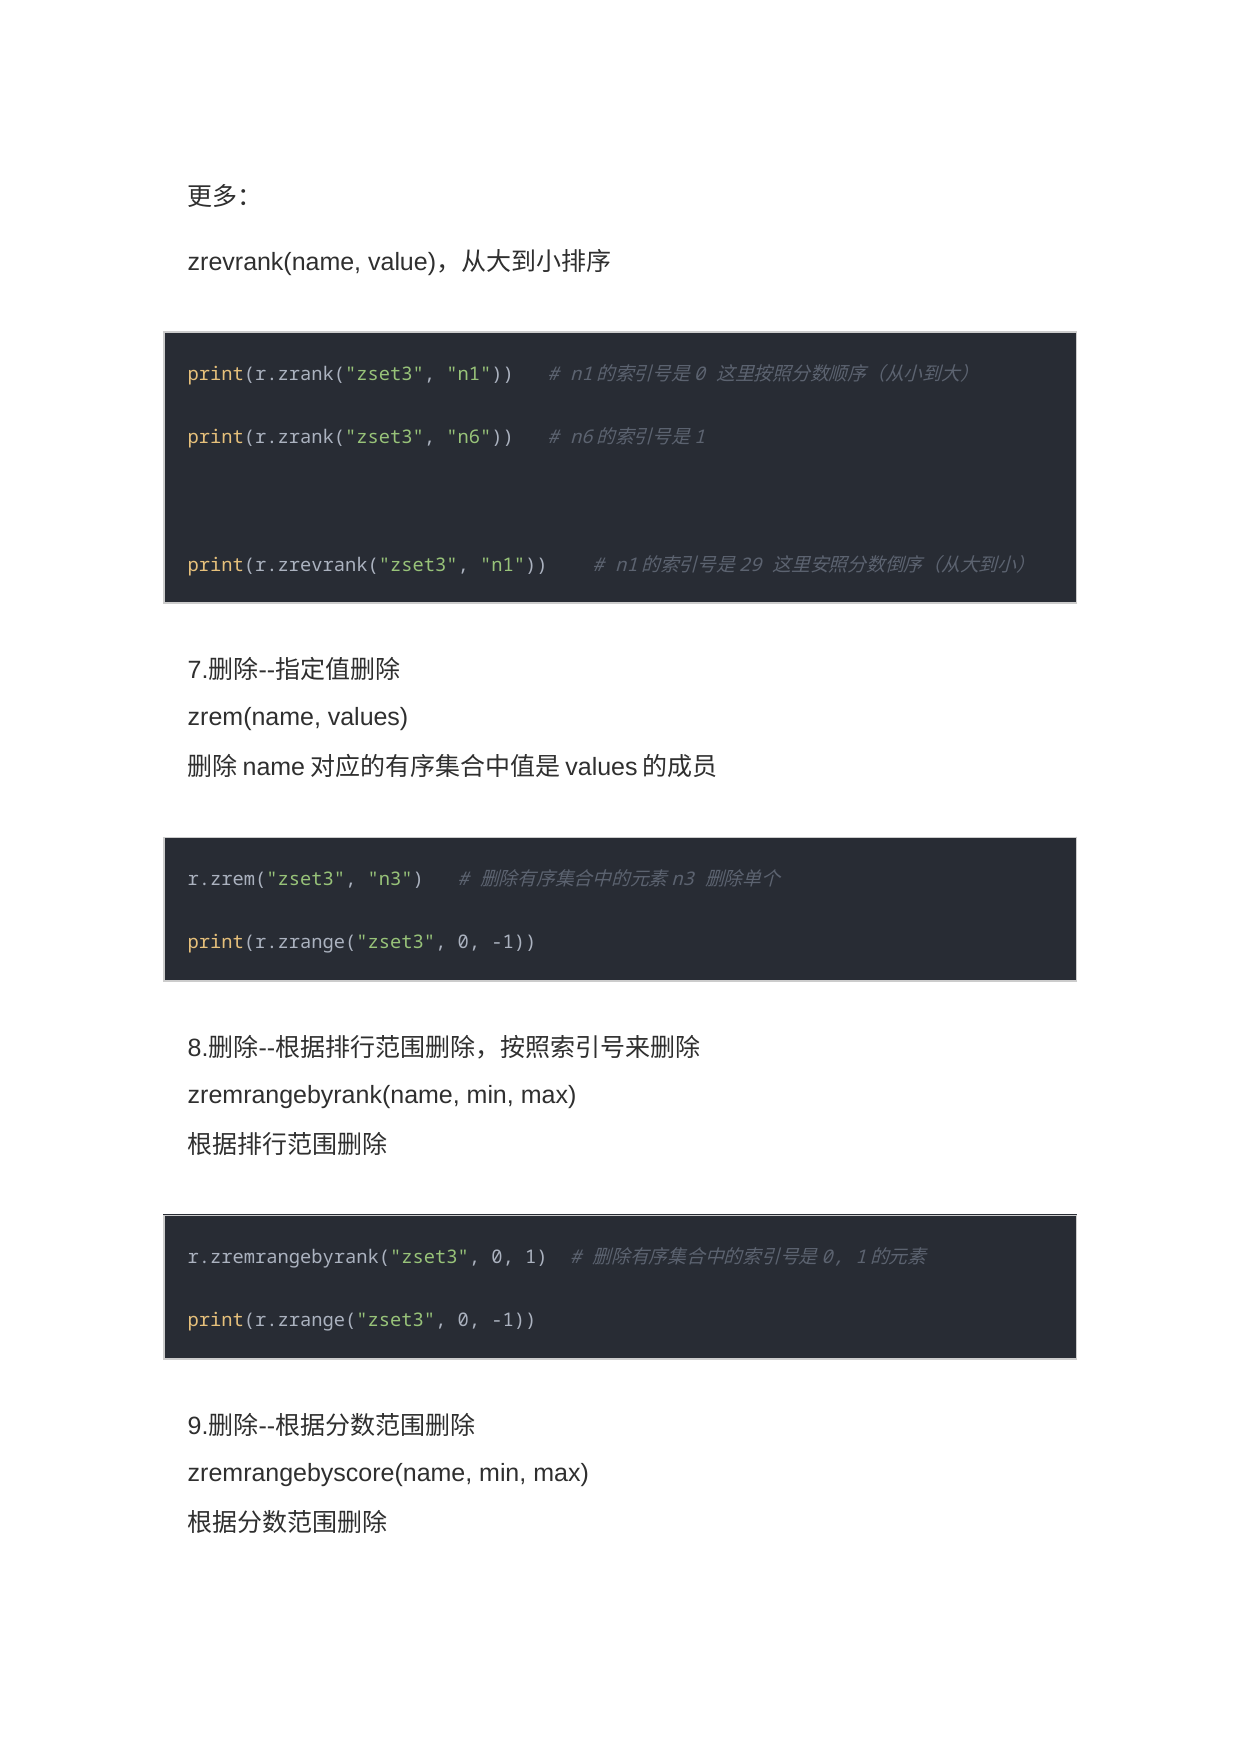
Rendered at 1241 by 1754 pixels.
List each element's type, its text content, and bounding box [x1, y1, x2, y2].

text 7.删除--指定值删除 zrem(name, values) 删除name对应的有序集合中值是values的成员 [187, 635, 1053, 797]
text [187, 162, 1053, 292]
text print(r.zrange("zset3", 0, -1)) [165, 1278, 1076, 1358]
text 9.删除--根据分数范围删除 zremrangebyscore(name, min, max) 根据分数范围删除 [187, 1391, 1053, 1553]
text print(r.zrange("zset3", 0, -1)) [165, 900, 1076, 980]
text r.zremrangebyrank("zset3", 0, 1) # 删除有序集合中的索引号是0, 1的元素 [165, 1216, 1076, 1272]
text r.zrem("zset3", "n3") # 删除有序集合中的元素n3 删除单个 [165, 838, 1076, 893]
text print(r.zrank("zset3", "n6")) # n6的索引号是1 [165, 395, 1076, 452]
text print(r.zrevrank("zset3", "n1")) # n1的索引号是29 这里安照分数倒序（从大到小） [165, 522, 1076, 602]
text print(r.zrank("zset3", "n1")) # n1的索引号是0 这里按照分数顺序（从小到大） [165, 333, 1076, 388]
text 8.删除--根据排行范围删除，按照索引号来删除 zremrangebyrank(name, min, max) 根据排行范围删除 [187, 1013, 1053, 1176]
